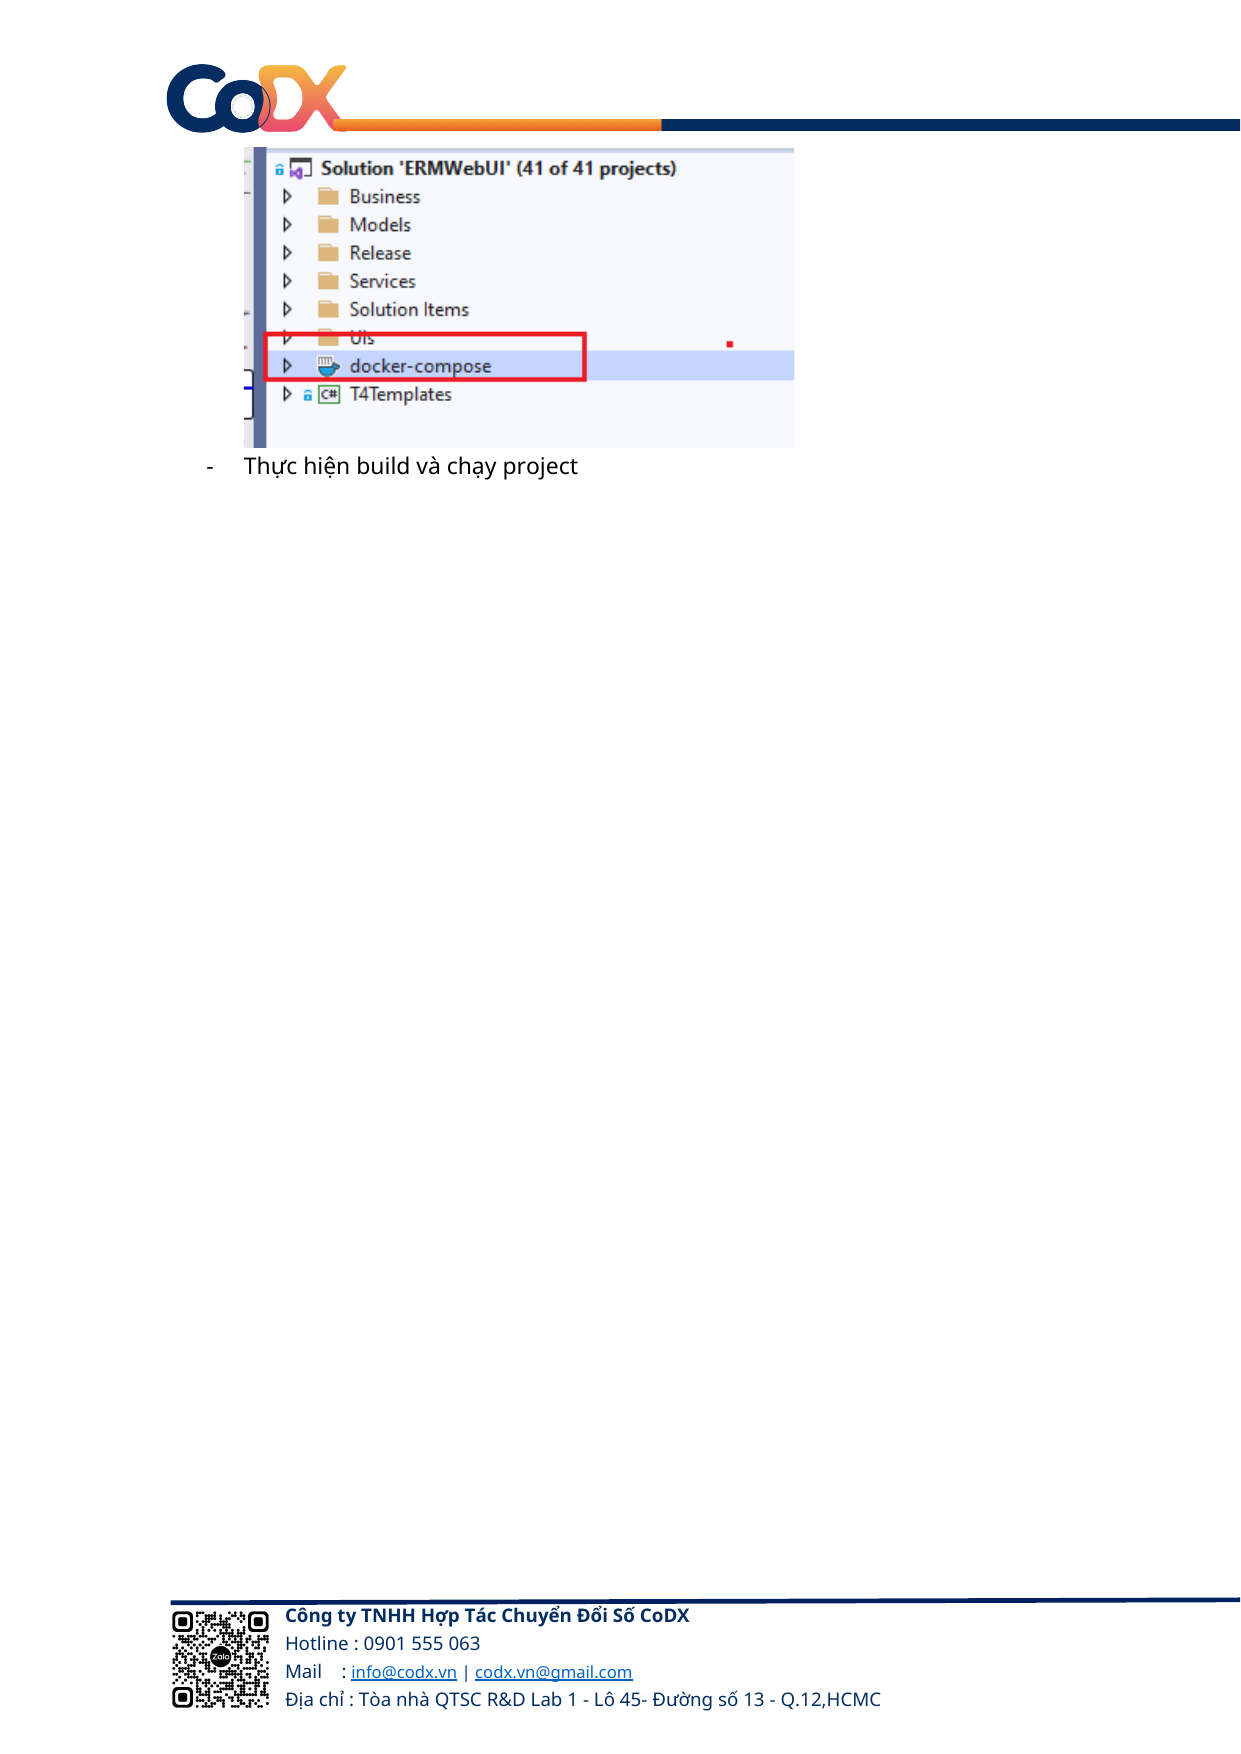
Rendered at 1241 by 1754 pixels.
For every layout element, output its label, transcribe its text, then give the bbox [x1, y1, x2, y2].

picture [157, 58, 1241, 141]
picture [243, 147, 859, 448]
picture [168, 1606, 274, 1713]
list Thực hiện build và chạy project [206, 450, 1043, 481]
